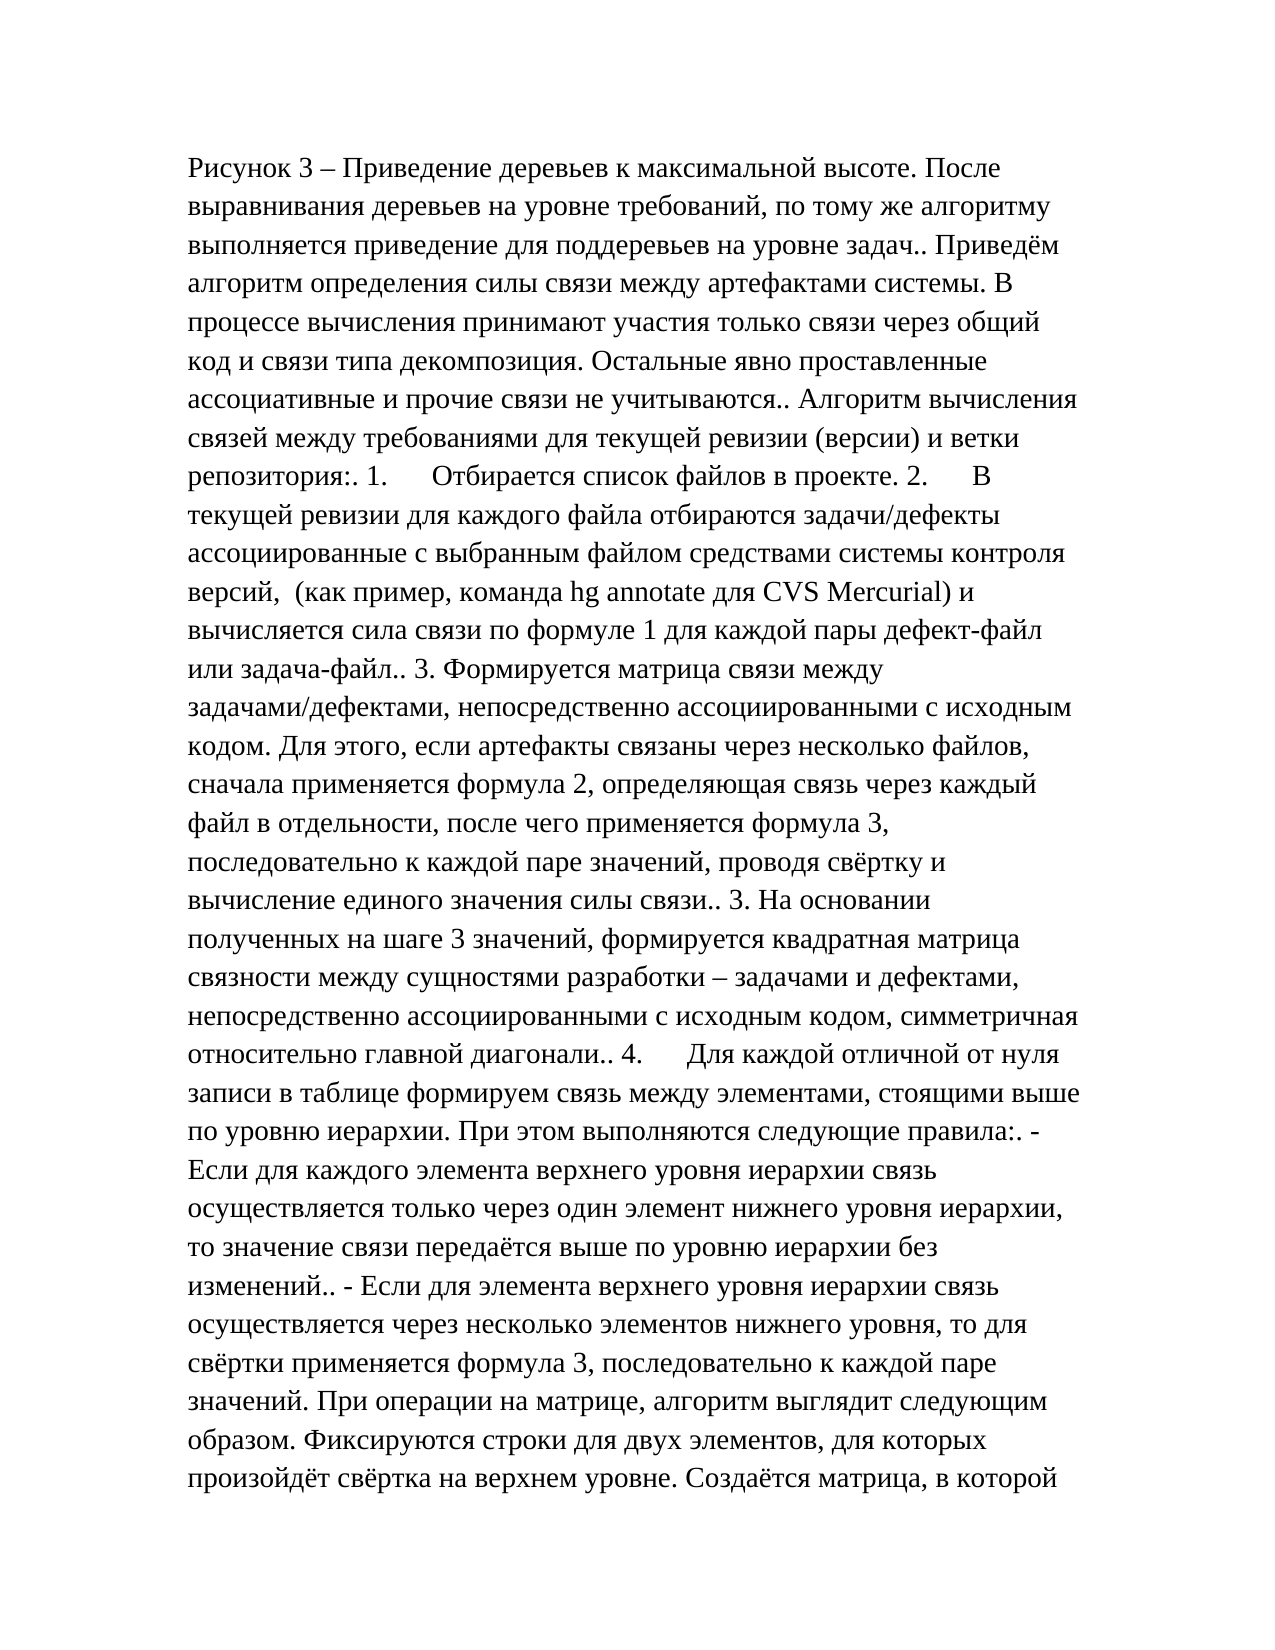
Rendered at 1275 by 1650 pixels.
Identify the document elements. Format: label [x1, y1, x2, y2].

text [187, 150, 1087, 1494]
